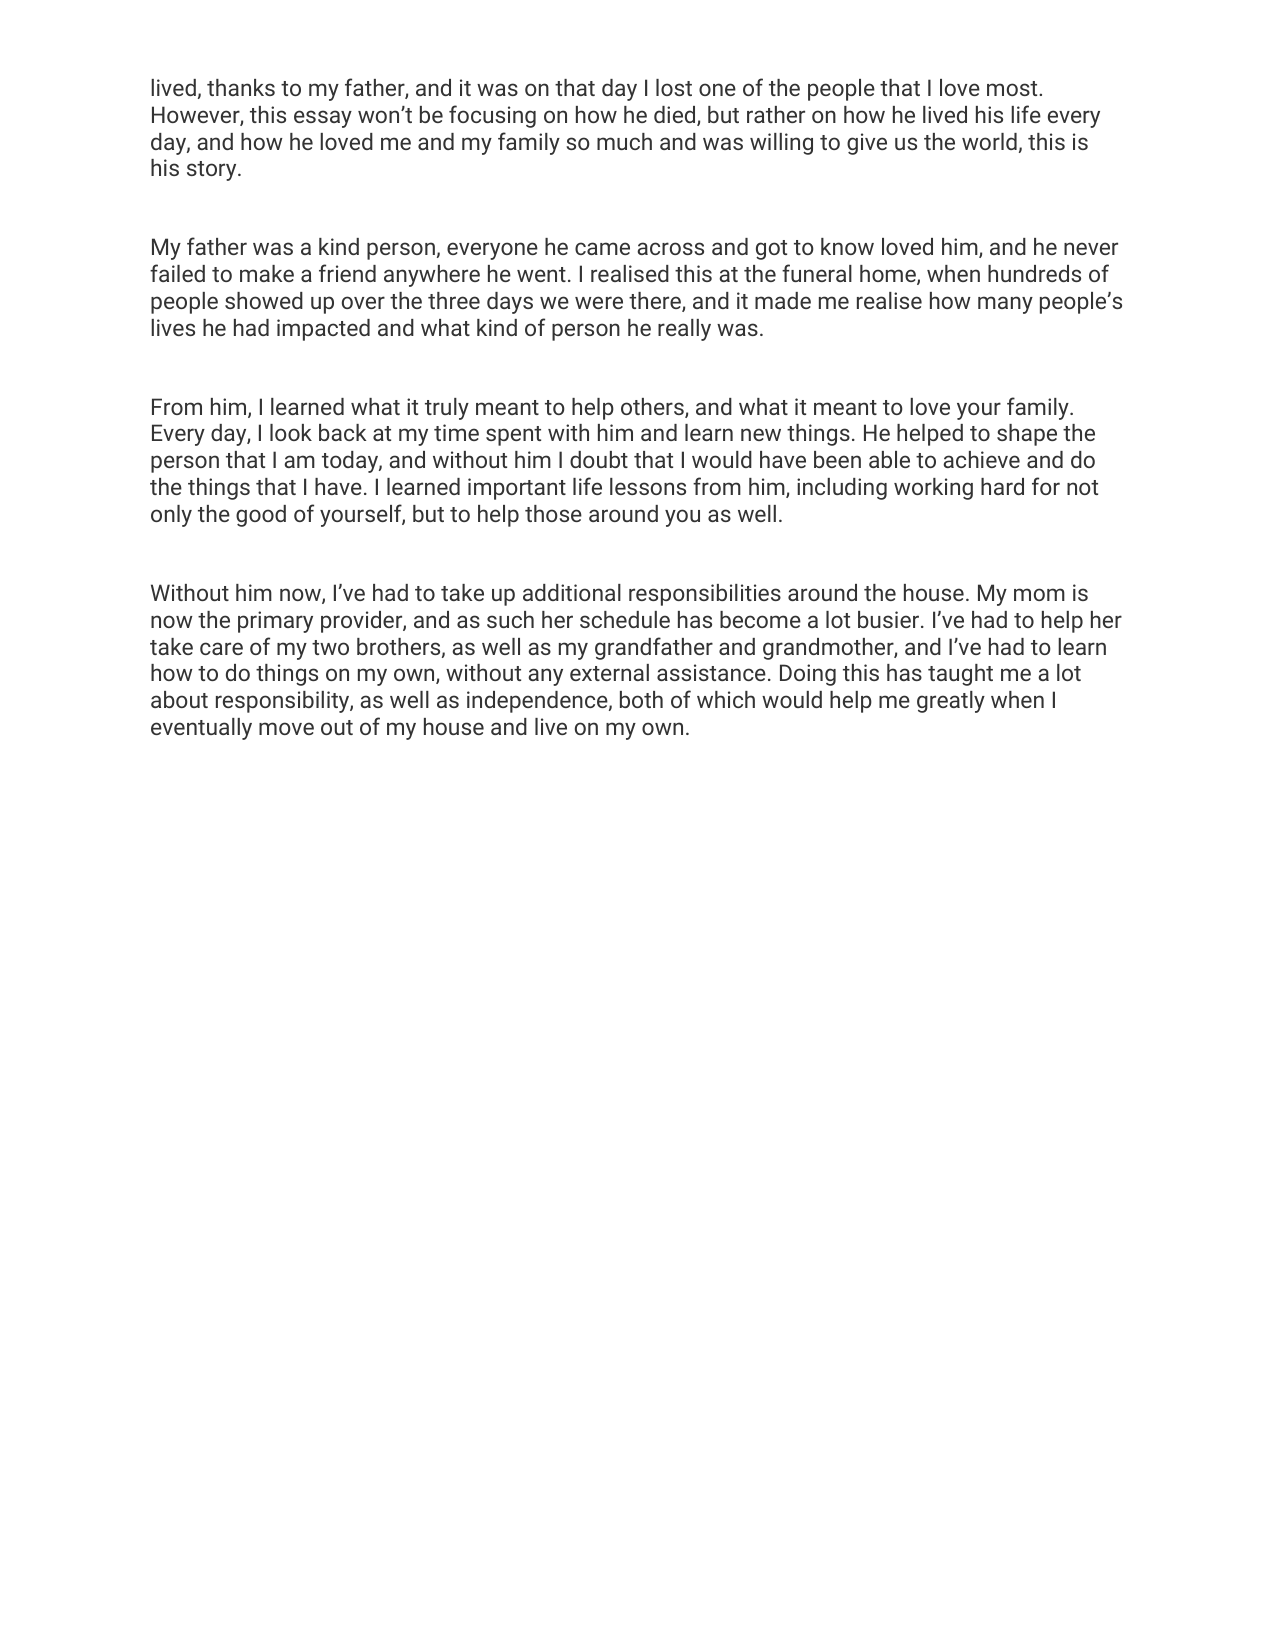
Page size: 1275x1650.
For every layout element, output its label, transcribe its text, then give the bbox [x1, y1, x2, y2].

text Without him now, I’ve had to take up additional responsibilities around the house. My mom is now the primary provider, and as such her schedule has become a lot busier. I’ve had to help her take care of my two brothers, as well as my grandfather and grandmother, and I’ve had to learn how to do things on my own, without any external assistance. Doing this has taught me a lot about responsibility, as well as independence, both of which would help me greatly when I eventually move out of my house and live on my own. [150, 580, 1125, 741]
text From him, I learned what it truly meant to help others, and what it meant to love your family. Every day, I look back at my time spent with him and learn new things. He helped to shape the person that I am today, and without him I doubt that I would have been able to achieve and do the things that I have. I learned important life lessons from him, including working hard for not only the good of yourself, but to help those around you as well. [150, 394, 1125, 528]
text My father was a kind person, everyone he came across and got to know loved him, and he never failed to make a friend anywhere he went. I realised this at the funeral home, when hundreds of people showed up over the three days we were there, and it made me realise how many people’s lives he had impacted and what kind of person he really was. [765, 234, 1125, 342]
